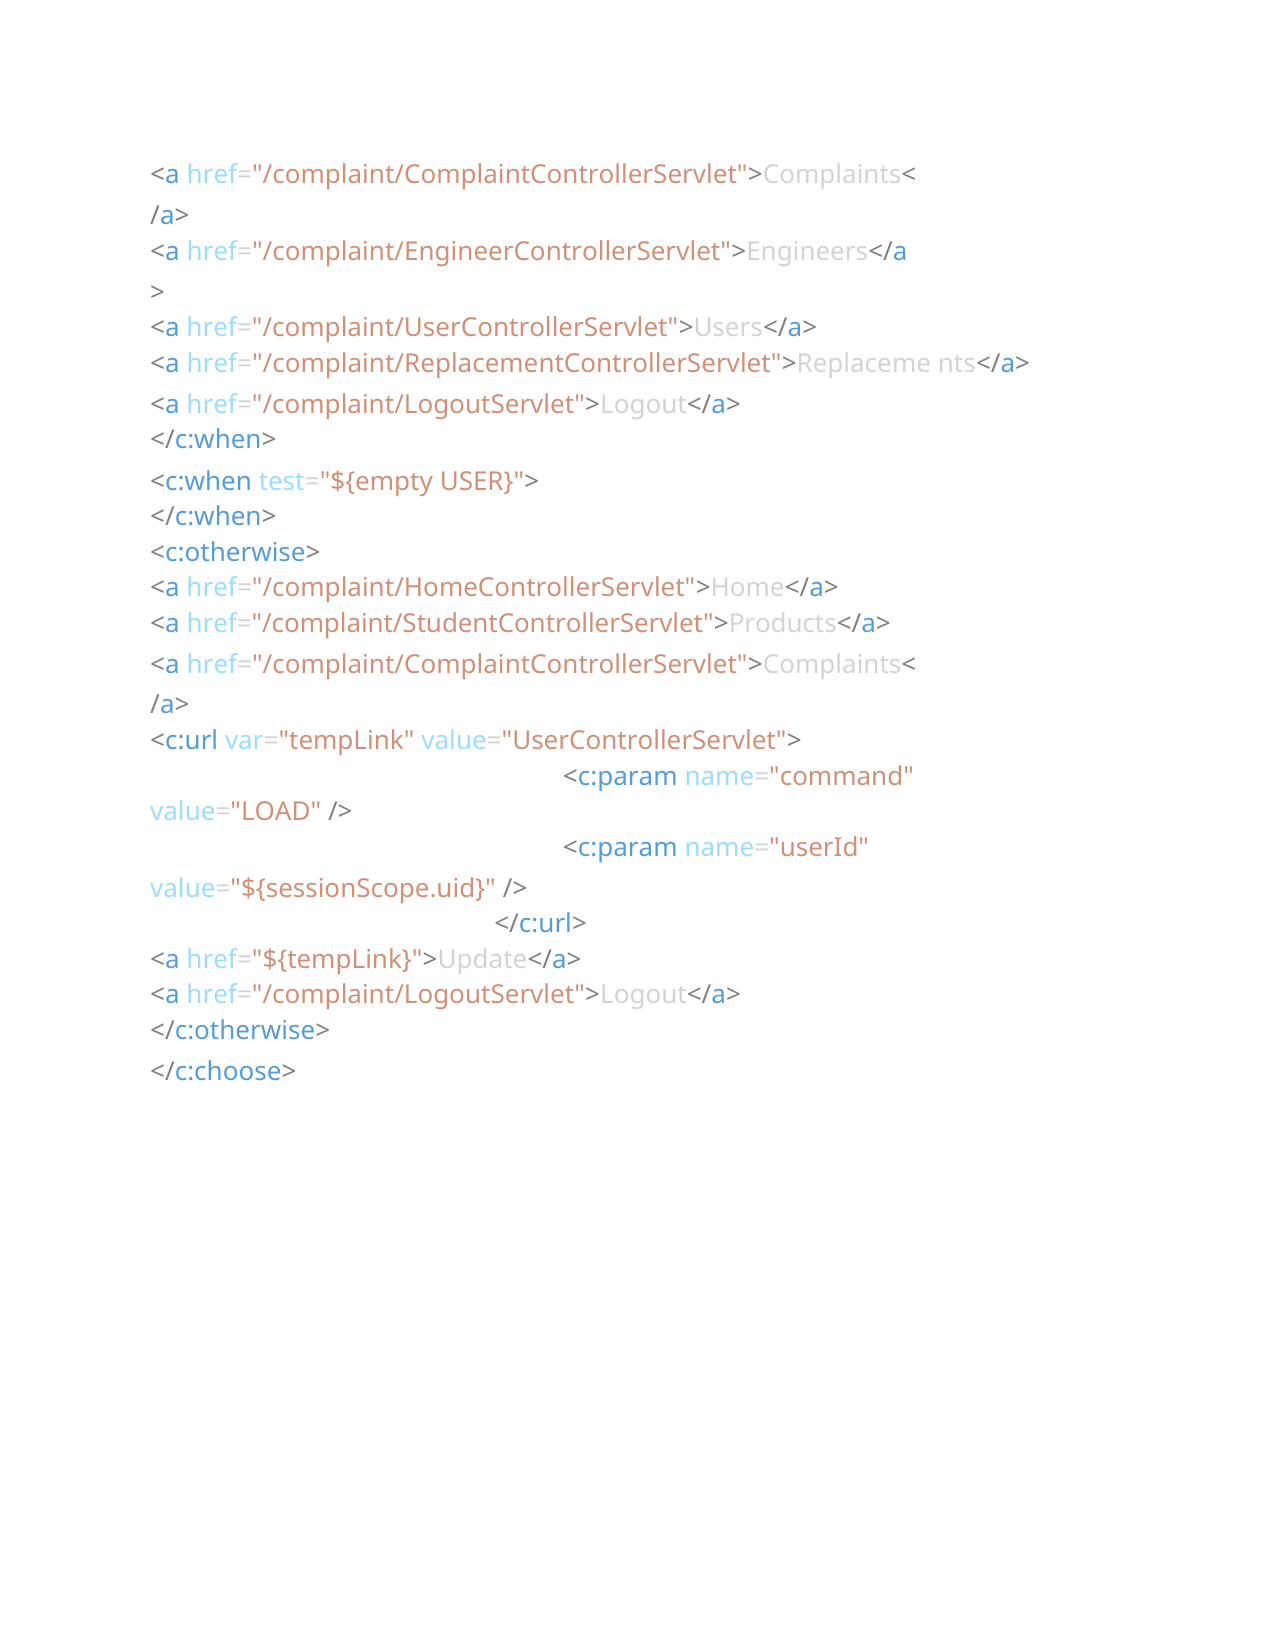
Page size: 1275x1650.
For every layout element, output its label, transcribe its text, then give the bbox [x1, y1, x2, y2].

text </c:when> [150, 498, 1139, 533]
text </c:otherwise> [150, 1012, 1139, 1047]
text </c:url> [494, 905, 1139, 941]
text value="${sessionScope.uid}" /> [150, 869, 1139, 905]
text </c:when> [150, 421, 1139, 456]
text </c:choose> [150, 1053, 1139, 1088]
text <c:param name="command" [563, 757, 1139, 793]
text <c:param name="userId" [563, 828, 1139, 864]
text <c:when test="${empty USER}"> [150, 462, 1139, 498]
text <a href="/complaint/ReplacementControllerServlet">Replaceme nts</a> [150, 344, 1114, 380]
text <a href="/complaint/UserControllerServlet">Users</a> [150, 309, 1139, 344]
text value="LOAD" /> [150, 793, 1139, 828]
text <a href="/complaint/StudentControllerServlet">Products</a> [150, 604, 1114, 640]
text <c:url var="tempLink" value="UserControllerServlet"> [150, 722, 1139, 757]
text /a> [150, 197, 1139, 232]
text <a href="/complaint/ComplaintControllerServlet">Complaints< [150, 645, 1114, 681]
text > [150, 273, 1139, 309]
text <a href="${tempLink}">Update</a> [150, 941, 1139, 976]
text /a> [150, 686, 1139, 722]
text <a href="/complaint/LogoutServlet">Logout</a> [150, 385, 1139, 421]
text <a href="/complaint/HomeControllerServlet">Home</a> [150, 569, 1139, 604]
text <c:otherwise> [150, 533, 1139, 569]
text <a href="/complaint/LogoutServlet">Logout</a> [150, 976, 1139, 1012]
text <a href="/complaint/ComplaintControllerServlet">Complaints< [150, 156, 1114, 191]
text <a href="/complaint/EngineerControllerServlet">Engineers</a [150, 232, 1114, 268]
